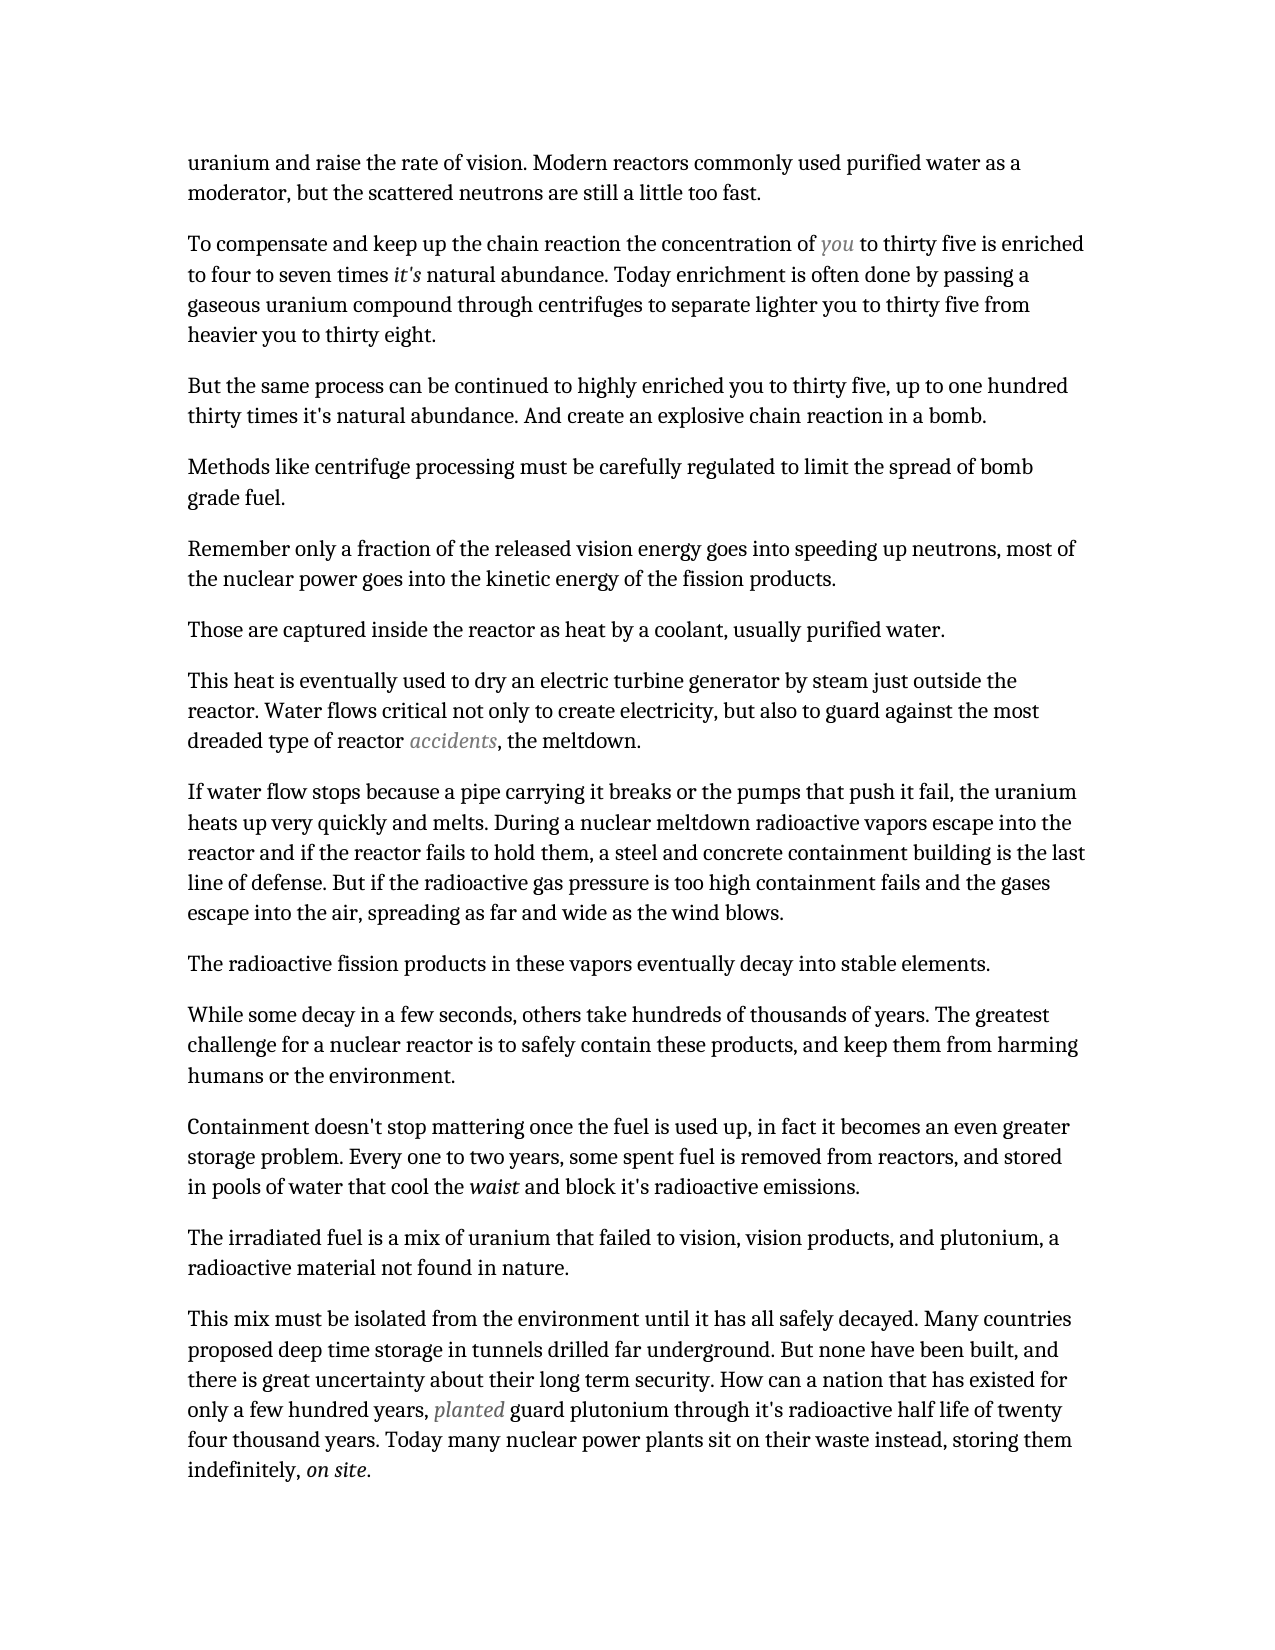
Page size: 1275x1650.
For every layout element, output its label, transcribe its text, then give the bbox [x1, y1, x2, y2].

text To compensate and keep up the chain reaction the concentration of you to thirty five is enriched to four to seven times it's natural abundance. Today enrichment is often done by passing a gaseous uranium compound through centrifuges to separate lighter you to thirty five from heavier you to thirty eight. [187, 231, 1087, 348]
text Containment doesn't stop mattering once the fuel is used up, in fact it becomes an even greater storage problem. Every one to two years, some spent fuel is removed from reactors, and stored in pools of water that cool the waist and block it's radioactive emissions. [187, 1113, 1087, 1200]
text If water flow stops because a pipe carrying it breaks or the pumps that push it fail, the uranium heats up very quickly and melts. During a nuclear meltdown radioactive vapors escape into the reactor and if the reactor fails to hold them, a steel and concrete containment building is the last line of defense. But if the radioactive gas pressure is too high containment fails and the gases escape into the air, spreading as far and wide as the wind blows. [187, 779, 1087, 926]
text Methods like centrifuge processing must be carefully regulated to limit the spread of bomb grade fuel. [187, 454, 1087, 511]
text The radioactive fission products in these vapors eventually decay into stable elements. [187, 951, 1087, 977]
text But the same process can be continued to highly enriched you to thirty five, up to one hundred thirty times it's natural abundance. And create an explosive chain reaction in a bomb. [187, 373, 1087, 429]
text This heat is eventually used to dry an electric turbine generator by steam just outside the reactor. Water flows critical not only to create electricity, but also to guard against the most dreaded type of reactor accidents, the meltdown. [187, 668, 1087, 754]
text The irradiated fuel is a mix of uranium that failed to vision, vision products, and plutonium, a radioactive material not found in nature. [187, 1225, 1087, 1282]
text This mix must be isolated from the environment until it has all safely decayed. Many countries proposed deep time storage in tunnels drilled far underground. But none have been built, and there is great uncertainty about their long term security. How can a nation that has existed for only a few hundred years, planted guard plutonium through it's radioactive half life of twenty four thousand years. Today many nuclear power plants sit on their waste instead, storing them indefinitely, on site. [187, 1306, 1087, 1484]
text Those are captured inside the reactor as heat by a coolant, usually purified water. [187, 617, 1087, 643]
text While some decay in a few seconds, others take hundreds of thousands of years. The greatest challenge for a nuclear reactor is to safely contain these products, and keep them from harming humans or the environment. [187, 1002, 1087, 1089]
text Remember only a fraction of the released vision energy goes into speeding up neutrons, most of the nuclear power goes into the kinetic energy of the fission products. [187, 535, 1087, 592]
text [187, 150, 1087, 207]
